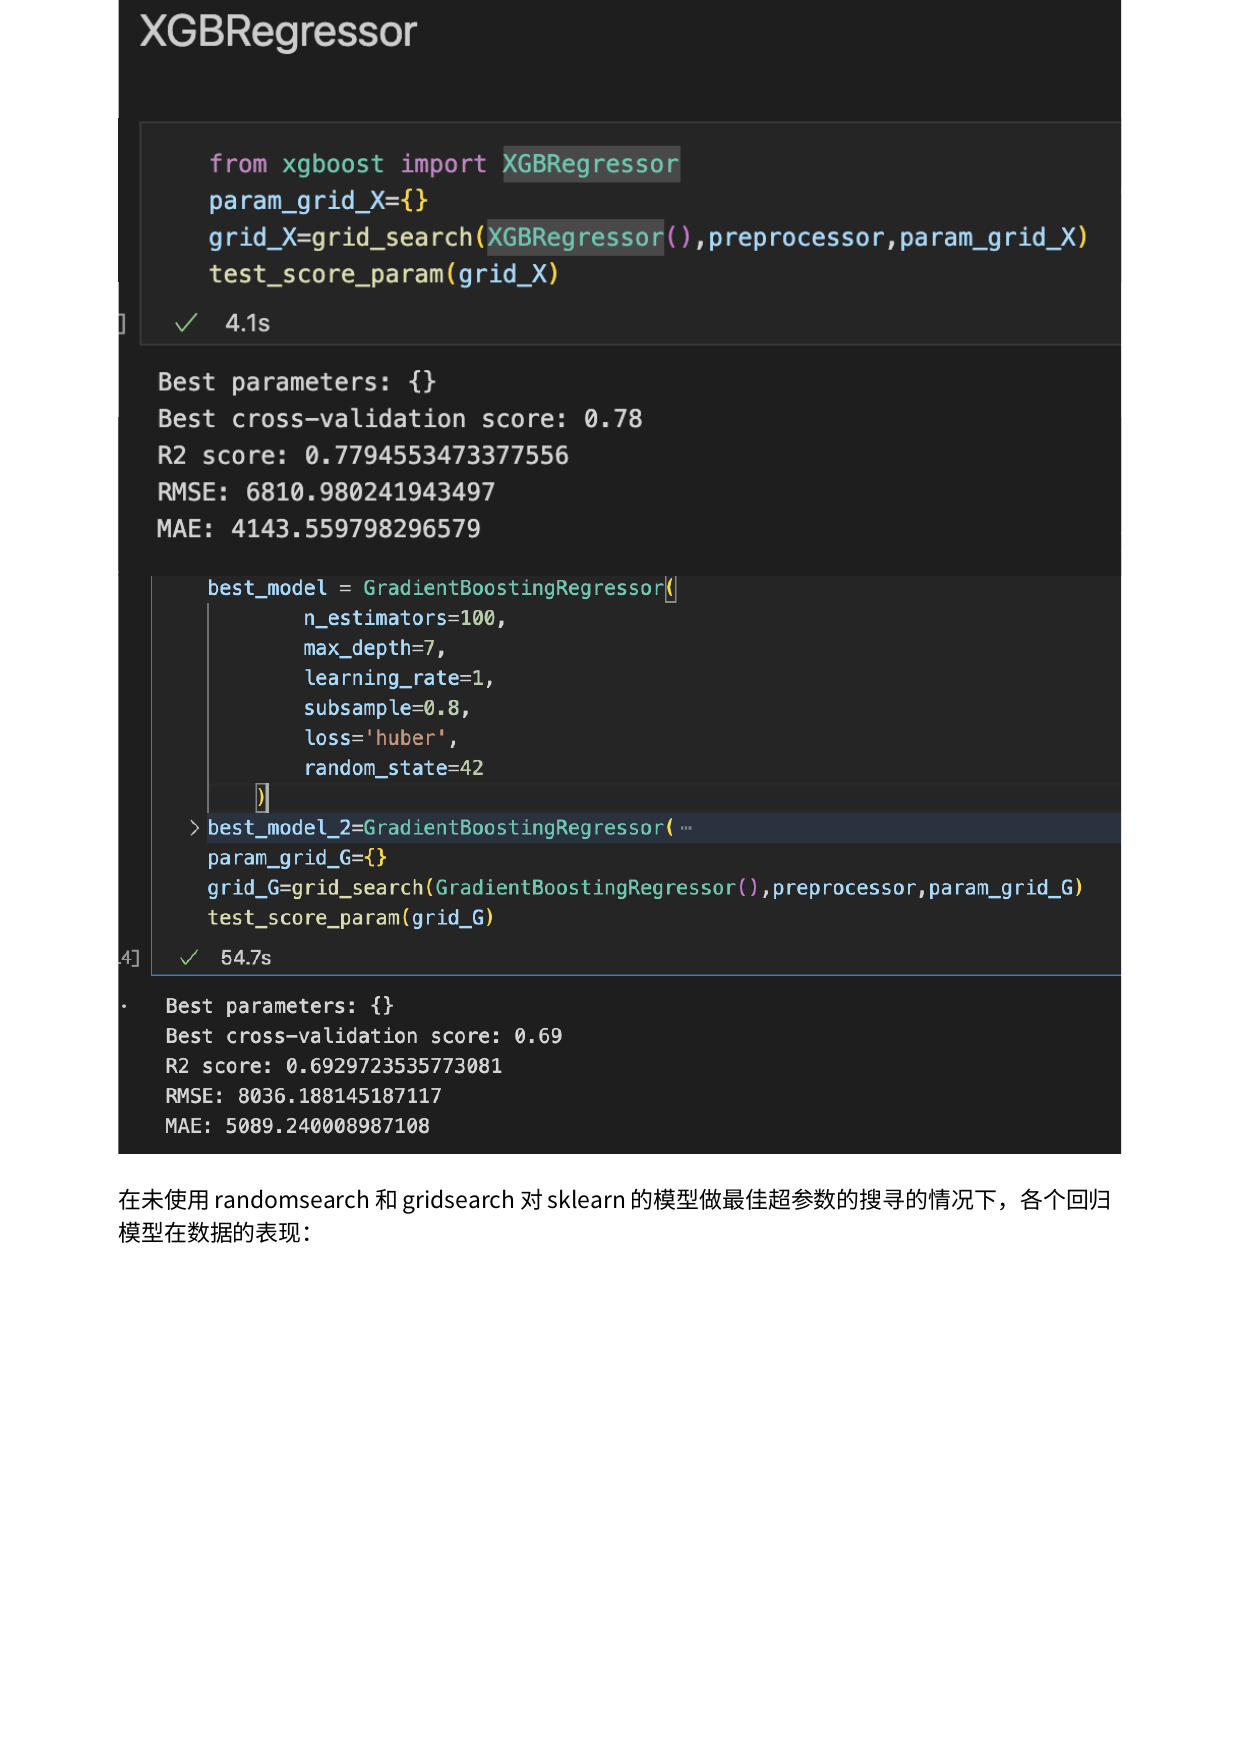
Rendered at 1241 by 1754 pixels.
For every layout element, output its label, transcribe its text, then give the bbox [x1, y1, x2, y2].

picture [117, 0, 1122, 1154]
text 在未使用randomsearch和gridsearch对sklearn的模型做最佳超参数的搜寻的情况下，各个回归模型在数据的表现： [118, 1154, 1122, 1248]
